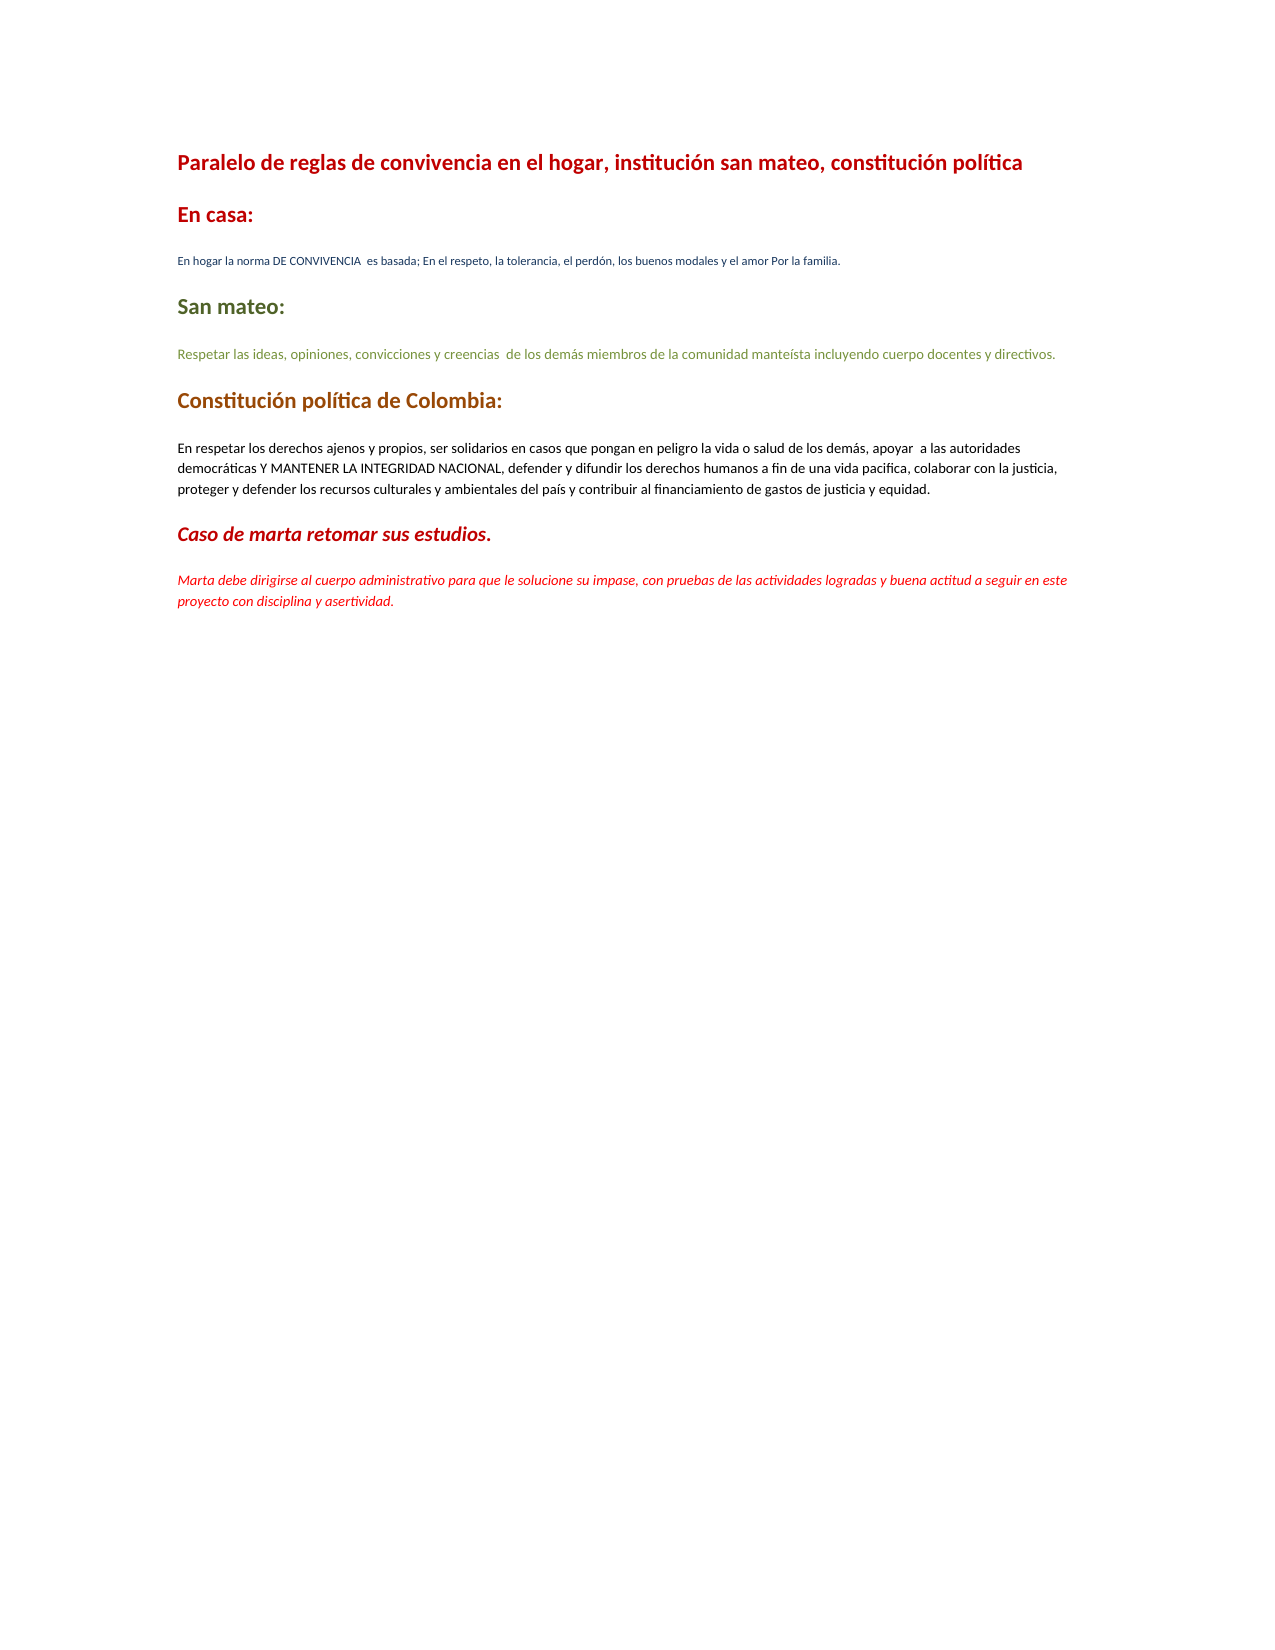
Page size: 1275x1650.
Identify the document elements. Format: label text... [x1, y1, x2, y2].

text En casa: [177, 201, 1098, 229]
text Respetar las ideas, opiniones, convicciones y creencias de los demás miembros de la comunidad manteísta incluyendo cuerpo docentes y directivos. [177, 345, 1098, 363]
text Marta debe dirigirse al cuerpo administrativo para que le solucione su impase, con pruebas de las actividades logradas y buena actitud a seguir en este proyecto con disciplina y asertividad. [177, 571, 1098, 610]
text Constitución política de Colombia: [177, 386, 1098, 414]
text Caso de marta retomar sus estudios. [177, 521, 1098, 547]
text San mateo: [177, 292, 1098, 320]
text En respetar los derechos ajenos y propios, ser solidarios en casos que pongan en peligro la vida o salud de los demás, apoyar a las autoridades democráticas Y MANTENER LA INTEGRIDAD NACIONAL, defender y difundir los derechos humanos a fin de una vida pacifica, colaborar con la justicia, proteger y defender los recursos culturales y ambientales del país y contribuir al financiamiento de gastos de justicia y equidad. [177, 439, 1098, 498]
text En hogar la norma DE CONVIVENCIA es basada; En el respeto, la tolerancia, el perdón, los buenos modales y el amor Por la familia. [177, 254, 1098, 269]
text Paralelo de reglas de convivencia en el hogar, institución san mateo, constitución política [177, 148, 1098, 176]
